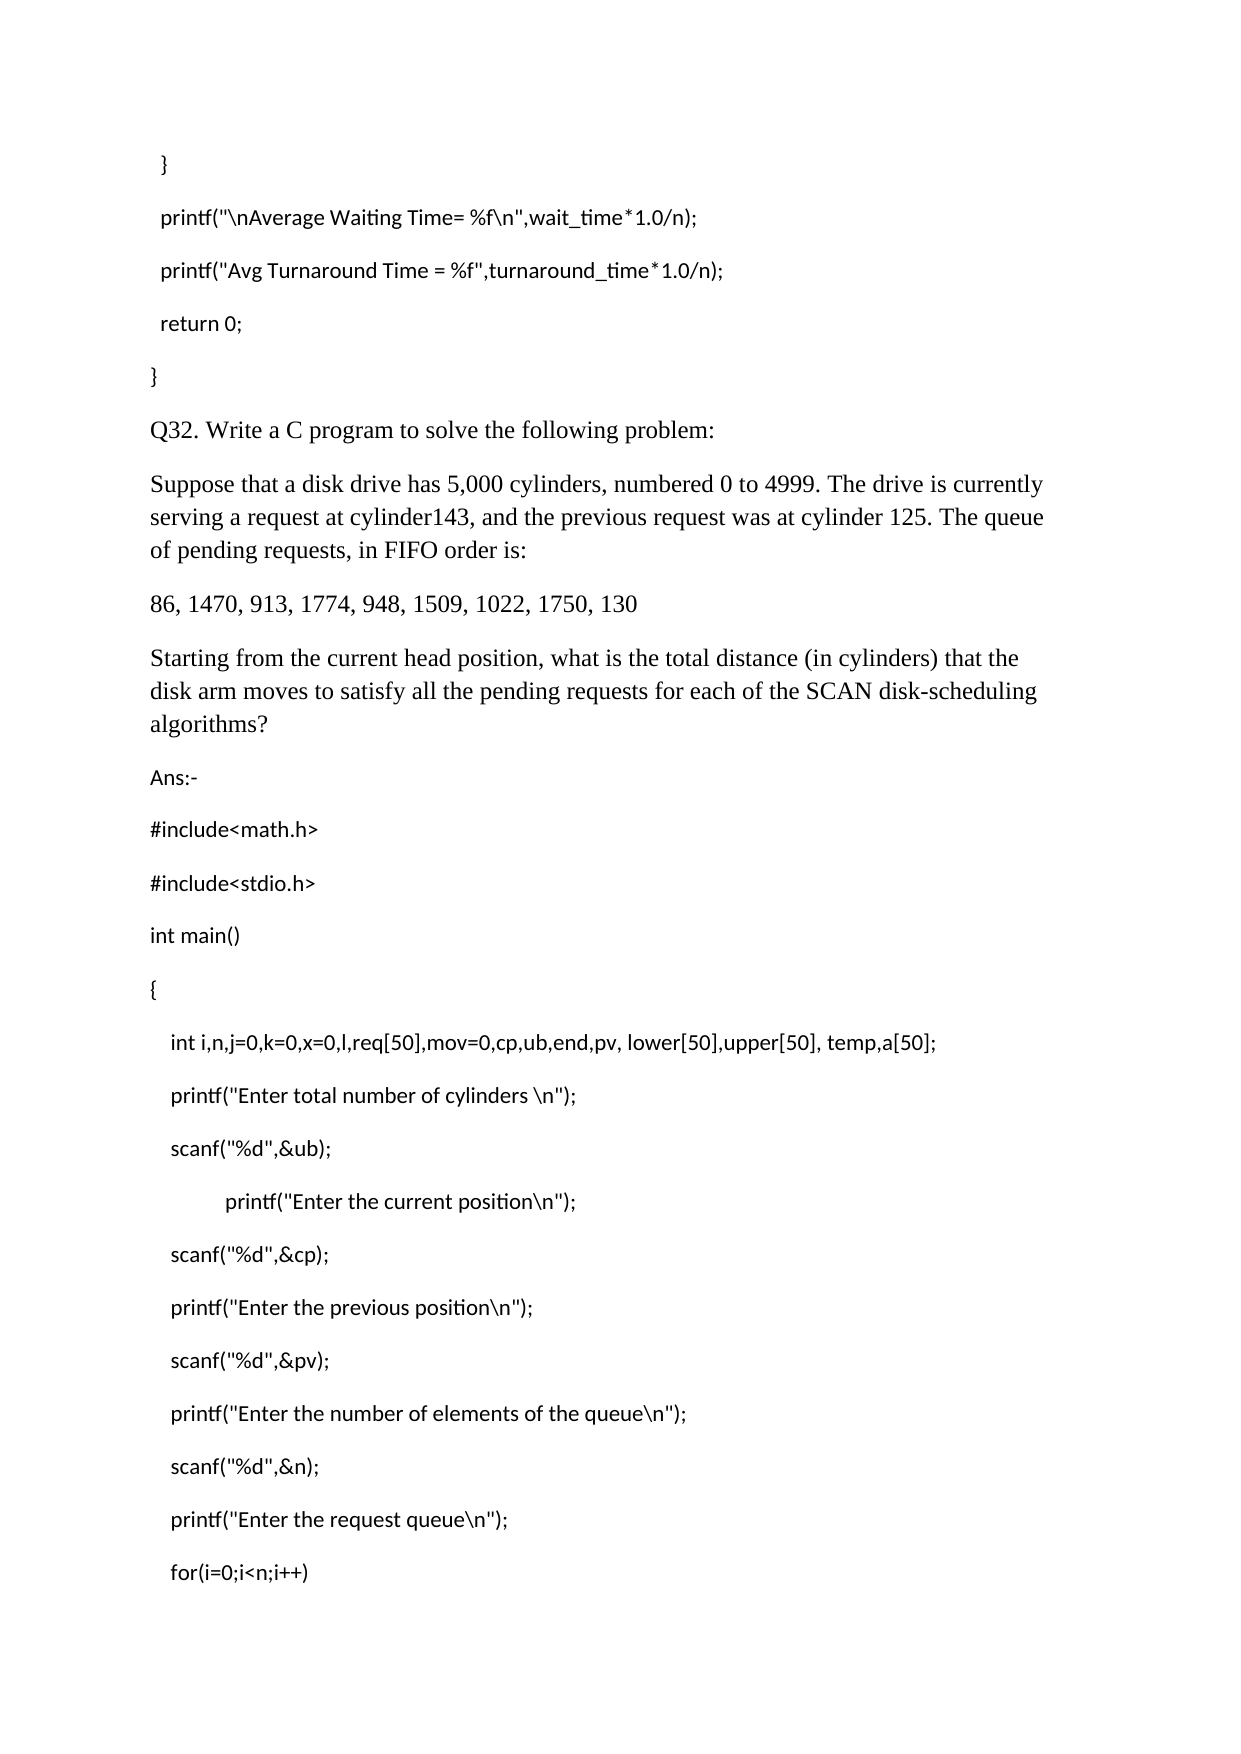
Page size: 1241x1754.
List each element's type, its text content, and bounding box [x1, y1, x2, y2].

text } [150, 362, 1090, 390]
text scanf("%d",&pv); [150, 1346, 1090, 1374]
text { [150, 975, 1090, 1003]
text printf("Enter the previous position\n"); [150, 1293, 1090, 1321]
text printf("Enter the current position\n"); [150, 1187, 1090, 1215]
text printf("\nAverage Waiting Time= %f\n",wait_time*1.0/n); [150, 203, 1090, 231]
text return 0; [150, 309, 1090, 337]
text printf("Enter the number of elements of the queue\n"); [150, 1399, 1090, 1427]
text #include<stdio.h> [150, 869, 1090, 897]
text #include<math.h> [150, 816, 1090, 844]
text scanf("%d",&ub); [150, 1134, 1090, 1162]
text 86, 1470, 913, 1774, 948, 1509, 1022, 1750, 130 [150, 589, 1090, 618]
text Starting from the current head position, what is the total distance (in cylinders) that the disk arm moves to satisfy all the pending requests for each of the SCAN disk-scheduling algorithms? [150, 643, 1061, 737]
text printf("Enter total number of cylinders \n"); [150, 1081, 1090, 1109]
text Q32. Write a C program to solve the following problem: [150, 415, 1090, 444]
text scanf("%d",&n); [150, 1452, 1090, 1480]
text } [150, 150, 1090, 178]
text Suppose that a disk drive has 5,000 cylinders, numbered 0 to 4999. The drive is currently serving a request at cylinder143, and the previous request was at cylinder 125. The queue of pending requests, in FIFO order is: [150, 469, 1065, 564]
text printf("Avg Turnaround Time = %f",turnaround_time*1.0/n); [150, 256, 1090, 284]
text int main() [150, 922, 1090, 950]
text int i,n,j=0,k=0,x=0,l,req[50],mov=0,cp,ub,end,pv, lower[50],upper[50], temp,a[50]; [150, 1028, 1090, 1056]
text Ans:- [150, 763, 1090, 791]
text printf("Enter the request queue\n"); [150, 1505, 1090, 1533]
text for(i=0;i<n;i++) [150, 1558, 1090, 1586]
text scanf("%d",&cp); [150, 1240, 1090, 1268]
